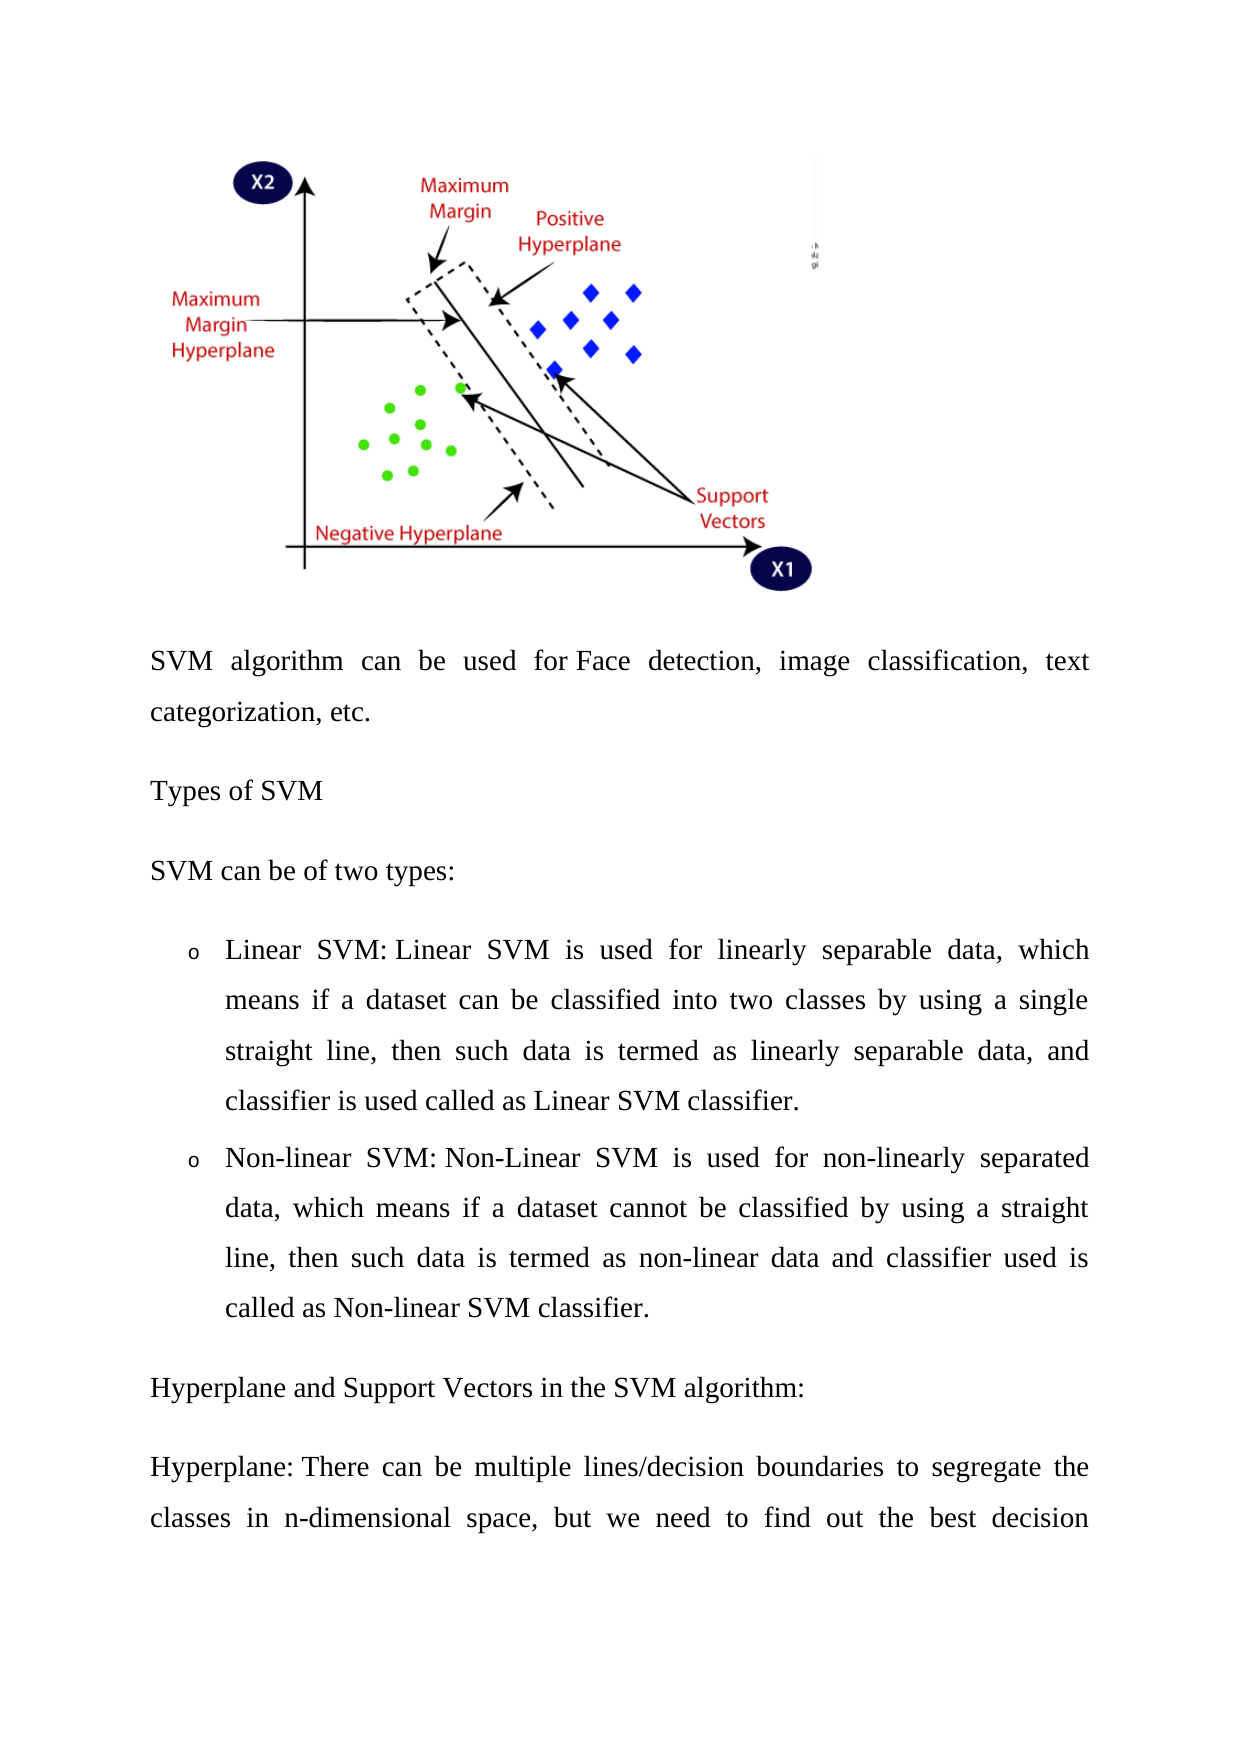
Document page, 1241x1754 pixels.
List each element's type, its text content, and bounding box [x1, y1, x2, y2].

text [150, 1449, 1090, 1533]
text SVM algorithm can be used for Face detection, image classification, text categorization, etc. [150, 643, 1090, 727]
text SVM can be of two types: [150, 853, 1090, 886]
list Non-linear SVM: Non-Linear SVM is used for non-linearly separated data, which means if a dataset cannot be classified by using a straight line, then such data is termed as non-linear data and classifier used is called as Non-linear SVM classifier. [187, 1140, 1090, 1324]
picture [150, 150, 1091, 601]
subtitle Hyperplane and Support Vectors in the SVM algorithm: [150, 1370, 1090, 1404]
subtitle Types of SVM [150, 773, 1090, 807]
list Linear SVM: Linear SVM is used for linearly separable data, which means if a dataset can be classified into two classes by using a single straight line, then such data is termed as linearly separable data, and classifier is used called as Linear SVM classifier. [187, 932, 1090, 1117]
